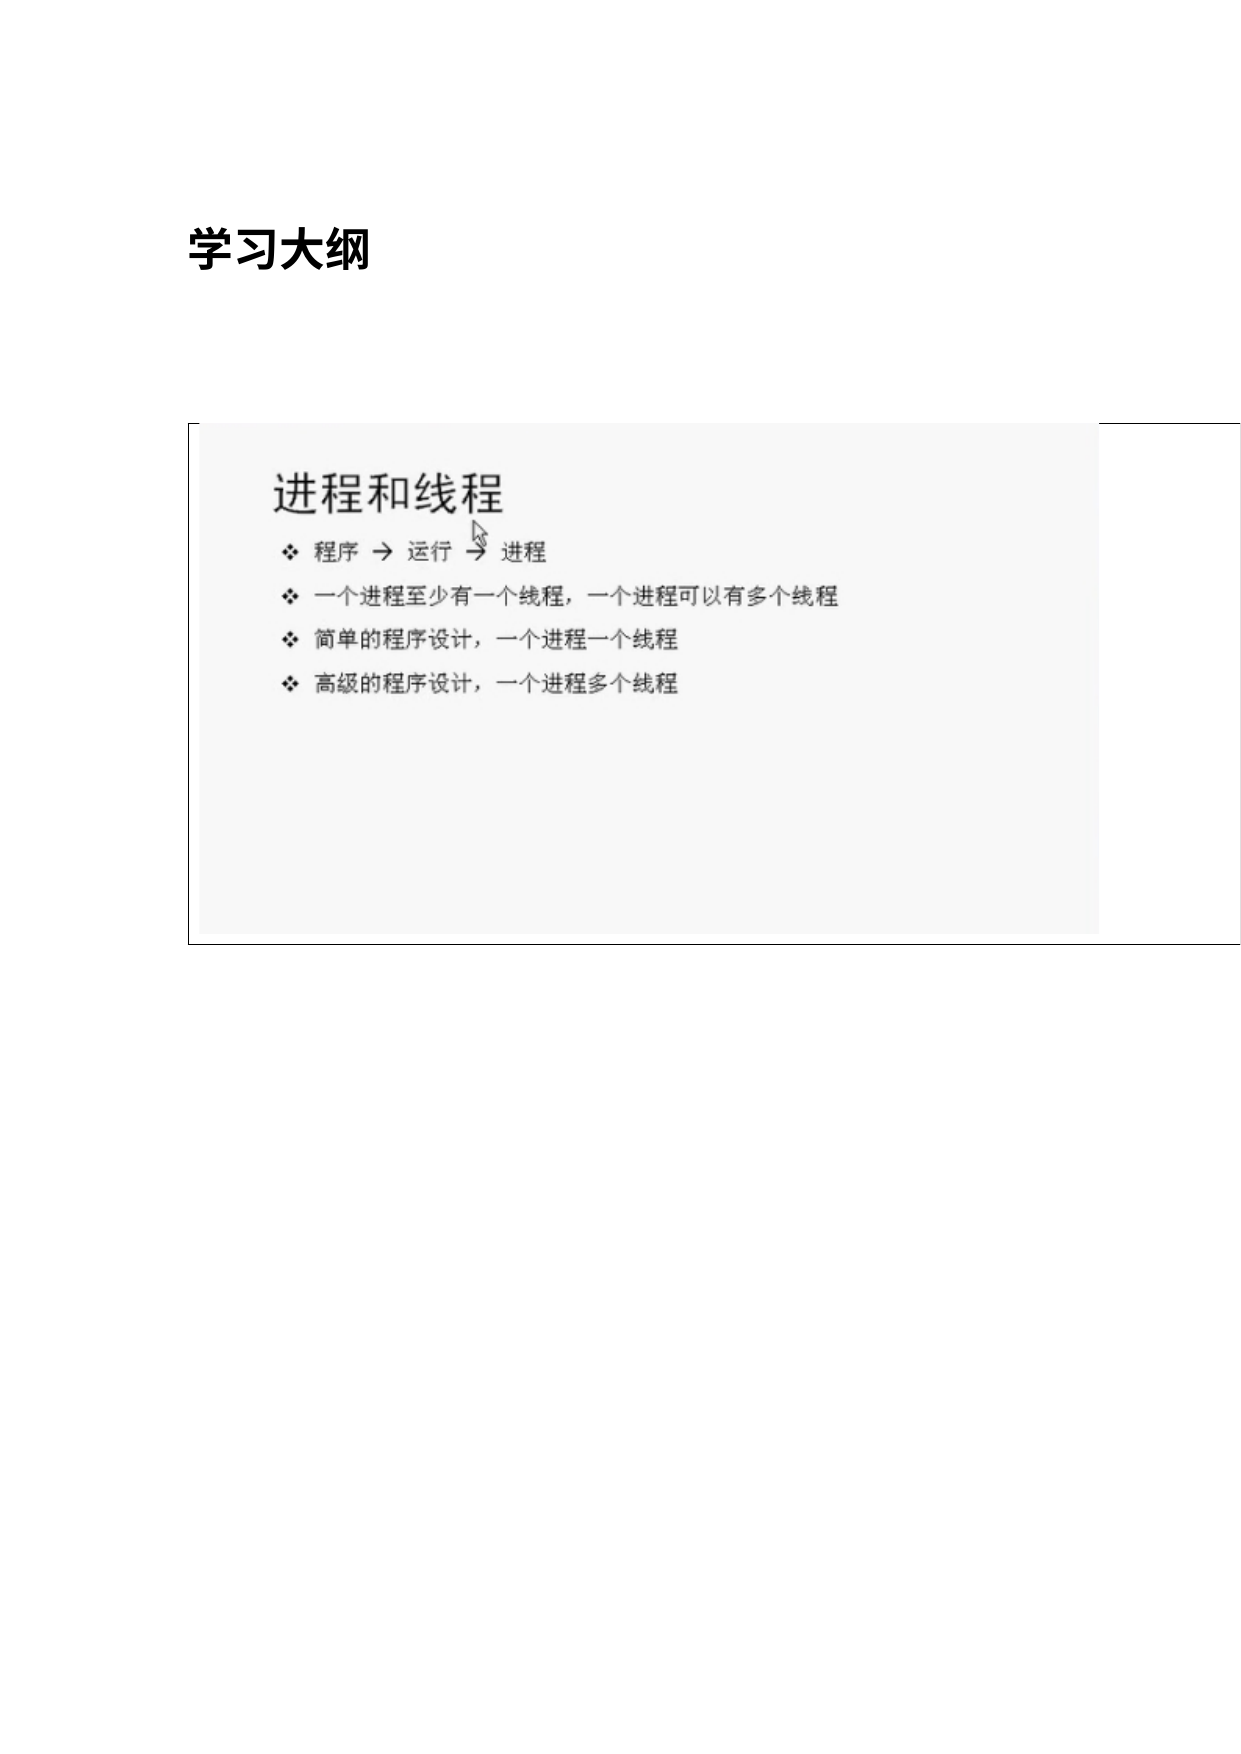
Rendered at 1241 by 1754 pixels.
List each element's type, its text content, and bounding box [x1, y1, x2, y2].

subtitle 学习大纲 [187, 197, 1053, 295]
table_header [189, 424, 1240, 944]
picture [199, 423, 1100, 934]
